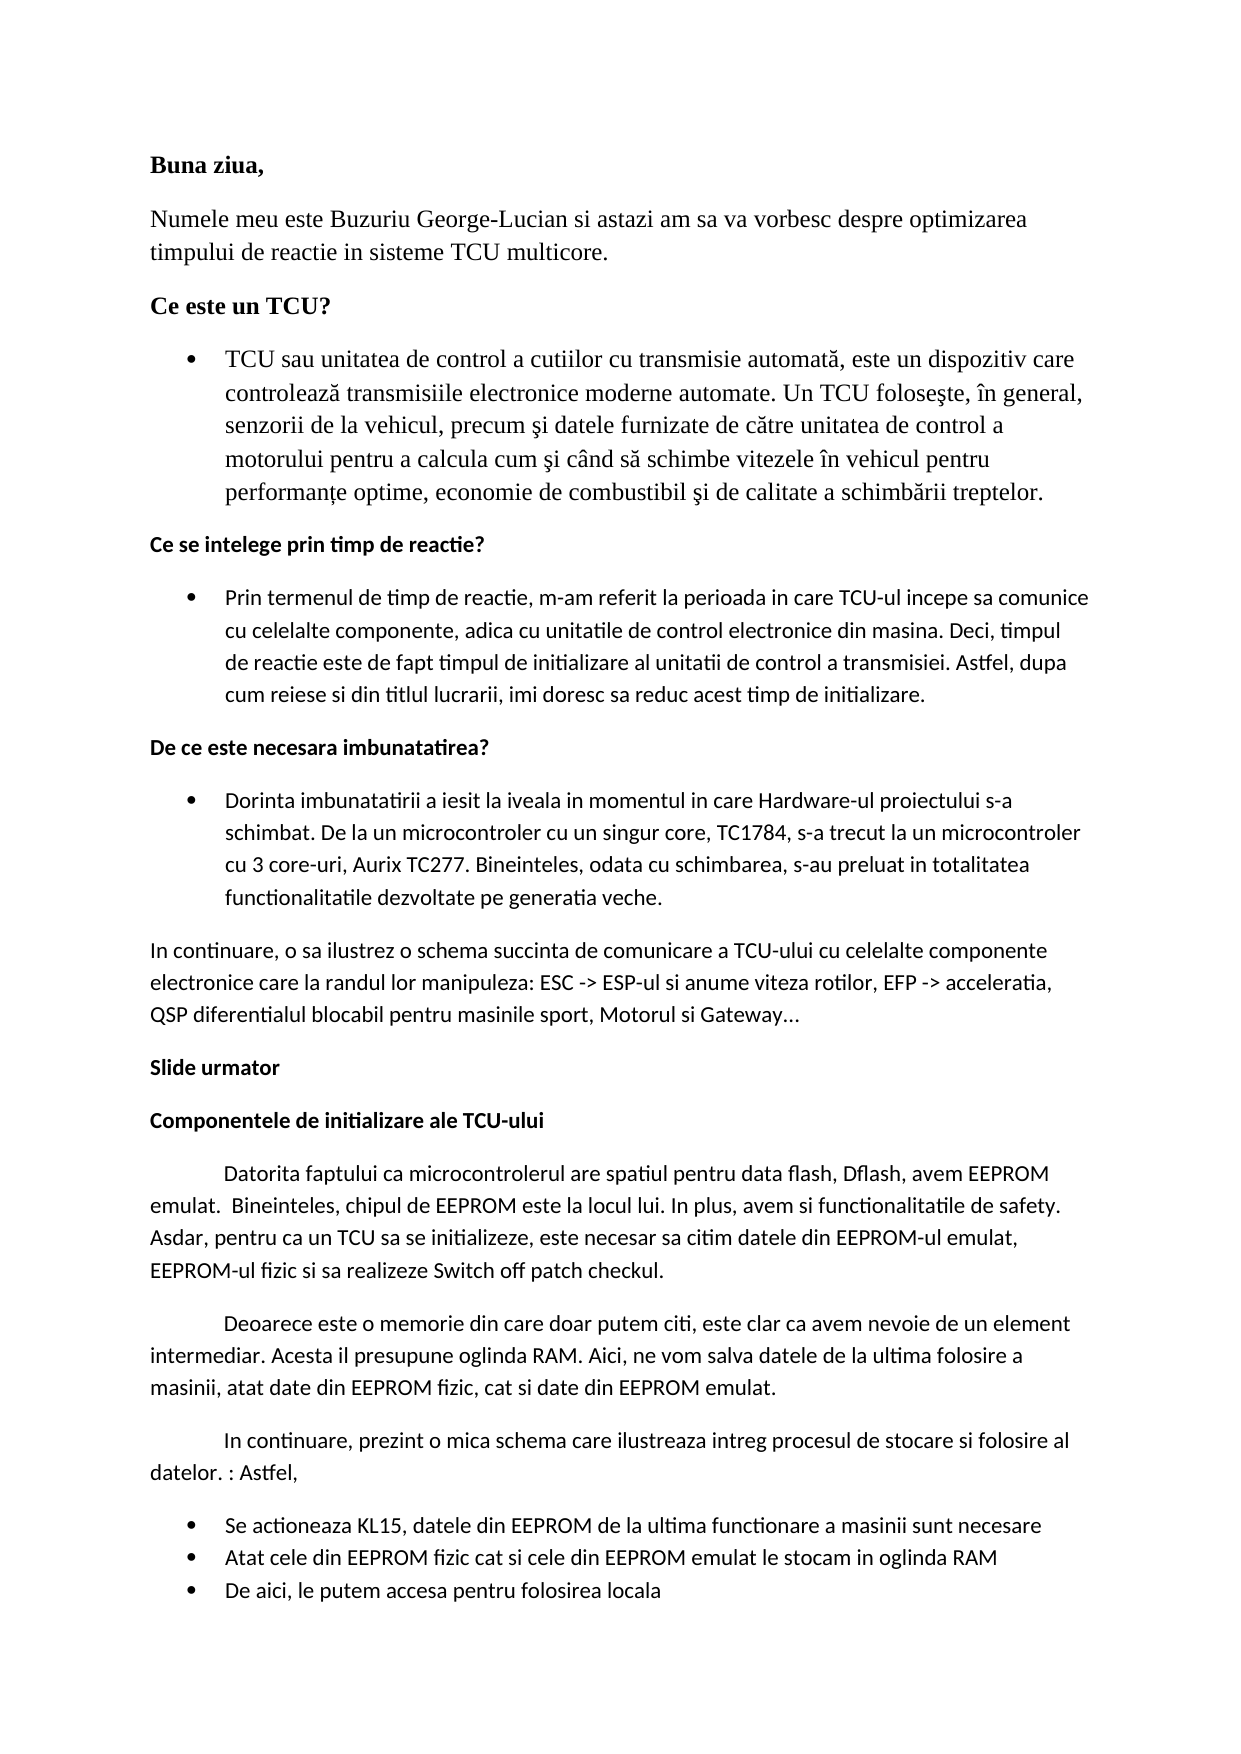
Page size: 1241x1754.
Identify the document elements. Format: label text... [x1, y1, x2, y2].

text Ce se intelege prin timp de reactie? [150, 531, 1090, 558]
text Deoarece este o memorie din care doar putem citi, este clar ca avem nevoie de un element intermediar. Acesta il presupune oglinda RAM. Aici, ne vom salva datele de la ultima folosire a masinii, atat date din EEPROM fizic, cat si date din EEPROM emulat. [150, 1309, 1090, 1401]
list Atat cele din EEPROM fizic cat si cele din EEPROM emulat le stocam in oglinda RAM [187, 1543, 1090, 1572]
list De aici, le putem accesa pentru folosirea locala [187, 1576, 1090, 1604]
text Ce este un TCU? [150, 291, 1090, 319]
list Se actioneaza KL15, datele din EEPROM de la ultima functionare a masinii sunt necesare [187, 1511, 1090, 1539]
text Buna ziua, [150, 150, 1090, 179]
text In continuare, prezint o mica schema care ilustreaza intreg procesul de stocare si folosire al datelor. : Astfel, [150, 1426, 1090, 1486]
text In continuare, o sa ilustrez o schema succinta de comunicare a TCU-ului cu celelalte componente electronice care la randul lor manipuleza: ESC -> ESP-ul si anume viteza rotilor, EFP -> acceleratia, QSP diferentialul blocabil pentru masinile sport, Motorul si Gateway... [150, 936, 1090, 1028]
text Datorita faptului ca microcontrolerul are spatiul pentru data flash, Dflash, avem EEPROM emulat. Bineinteles, chipul de EEPROM este la locul lui. In plus, avem si functionalitatile de safety. Asdar, pentru ca un TCU sa se initializeze, este necesar sa citim datele din EEPROM-ul emulat, EEPROM-ul fizic si sa realizeze Switch off patch checkul. [150, 1159, 1090, 1284]
list Prin termenul de timp de reactie, m-am referit la perioada in care TCU-ul incepe sa comunice cu celelalte componente, adica cu unitatile de control electronice din masina. Deci, timpul de reactie este de fapt timpul de initializare al unitatii de control a transmisiei. Astfel, dupa cum reiese si din titlul lucrarii, imi doresc sa reduc acest timp de initializare. [187, 583, 1090, 708]
text Slide urmator [150, 1053, 1090, 1081]
text Numele meu este Buzuriu George-Lucian si astazi am sa va vorbesc despre optimizarea timpului de reactie in sisteme TCU multicore. [150, 204, 1090, 266]
list TCU sau unitatea de control a cutiilor cu transmisie automată, este un dispozitiv care controlează transmisiile electronice moderne automate. Un TCU foloseşte, în general, senzorii de la vehicul, precum şi datele furnizate de către unitatea de control a motorului pentru a calcula cum şi când să schimbe vitezele în vehicul pentru performanțe optime, economie de combustibil şi de calitate a schimbării treptelor. [187, 344, 1090, 505]
text De ce este necesara imbunatatirea? [150, 733, 1090, 761]
list Dorinta imbunatatirii a iesit la iveala in momentul in care Hardware-ul proiectului s-a schimbat. De la un microcontroler cu un singur core, TC1784, s-a trecut la un microcontroler cu 3 core-uri, Aurix TC277. Bineinteles, odata cu schimbarea, s-au preluat in totalitatea functionalitatile dezvoltate pe generatia veche. [187, 786, 1090, 911]
text Componentele de initializare ale TCU-ului [150, 1106, 1090, 1134]
